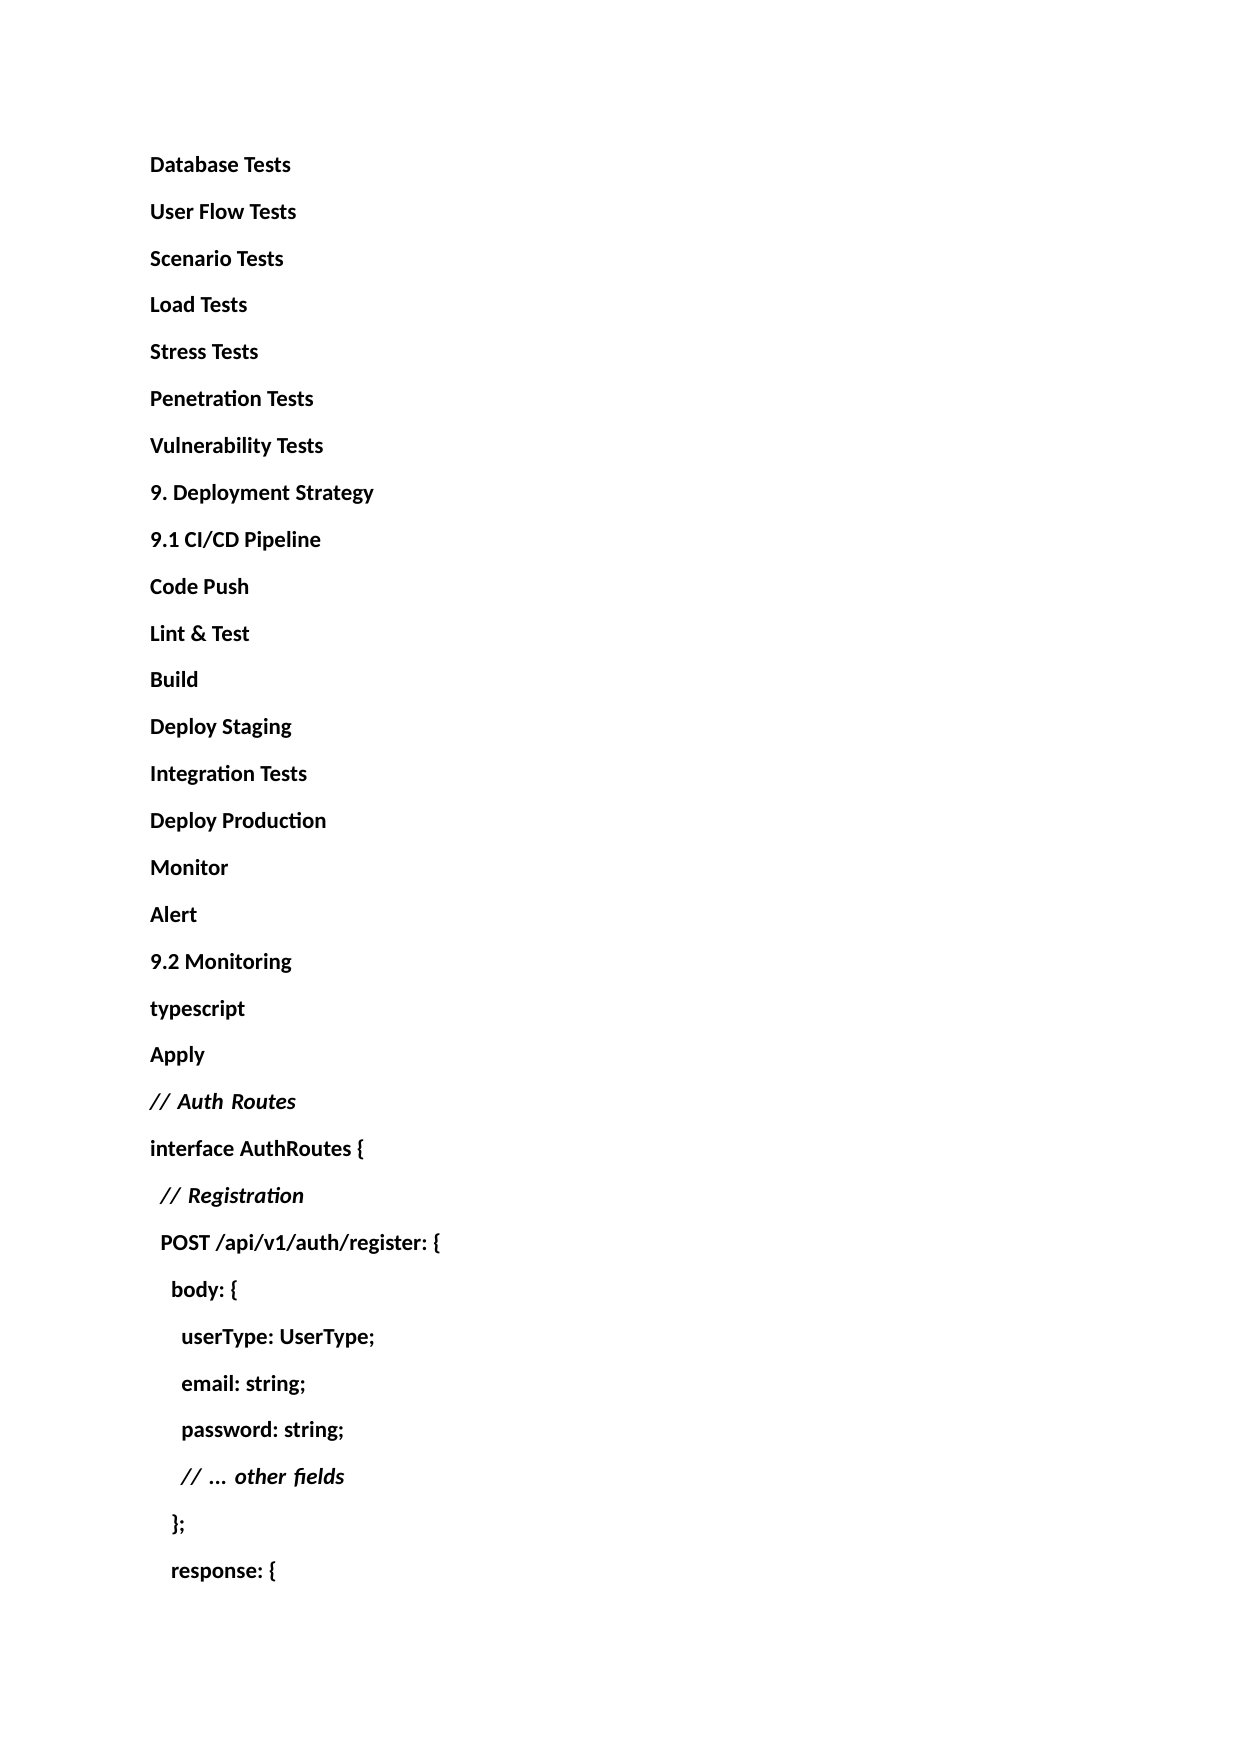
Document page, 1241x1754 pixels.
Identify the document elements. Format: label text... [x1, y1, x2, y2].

text Apply [150, 1041, 1090, 1069]
text // Auth Routes [150, 1087, 1090, 1116]
text Stress Tests [150, 337, 1090, 366]
text Deploy Staging [150, 712, 1090, 741]
text // ... other fields [150, 1462, 1090, 1491]
text email: string; [150, 1369, 1090, 1397]
text }; [150, 1509, 1090, 1537]
text Integration Tests [150, 759, 1090, 787]
text Scenario Tests [150, 244, 1090, 272]
text Load Tests [150, 291, 1090, 319]
text 9. Deployment Strategy [150, 478, 1090, 506]
text Code Push [150, 572, 1090, 600]
text password: string; [150, 1416, 1090, 1444]
text POST /api/v1/auth/register: { [150, 1228, 1090, 1256]
text 9.1 CI/CD Pipeline [150, 525, 1090, 553]
text // Registration [150, 1181, 1090, 1209]
text response: { [150, 1556, 1090, 1584]
text Alert [150, 900, 1090, 928]
text userType: UserType; [150, 1322, 1090, 1350]
text Monitor [150, 853, 1090, 881]
text Lint & Test [150, 619, 1090, 647]
text Deploy Production [150, 806, 1090, 834]
text typescript [150, 994, 1090, 1022]
text Database Tests [150, 150, 1090, 178]
text 9.2 Monitoring [150, 947, 1090, 975]
text Build [150, 666, 1090, 694]
text Vulnerability Tests [150, 431, 1090, 459]
text Penetration Tests [150, 384, 1090, 412]
text interface AuthRoutes { [150, 1134, 1090, 1162]
text body: { [150, 1275, 1090, 1303]
text User Flow Tests [150, 197, 1090, 225]
